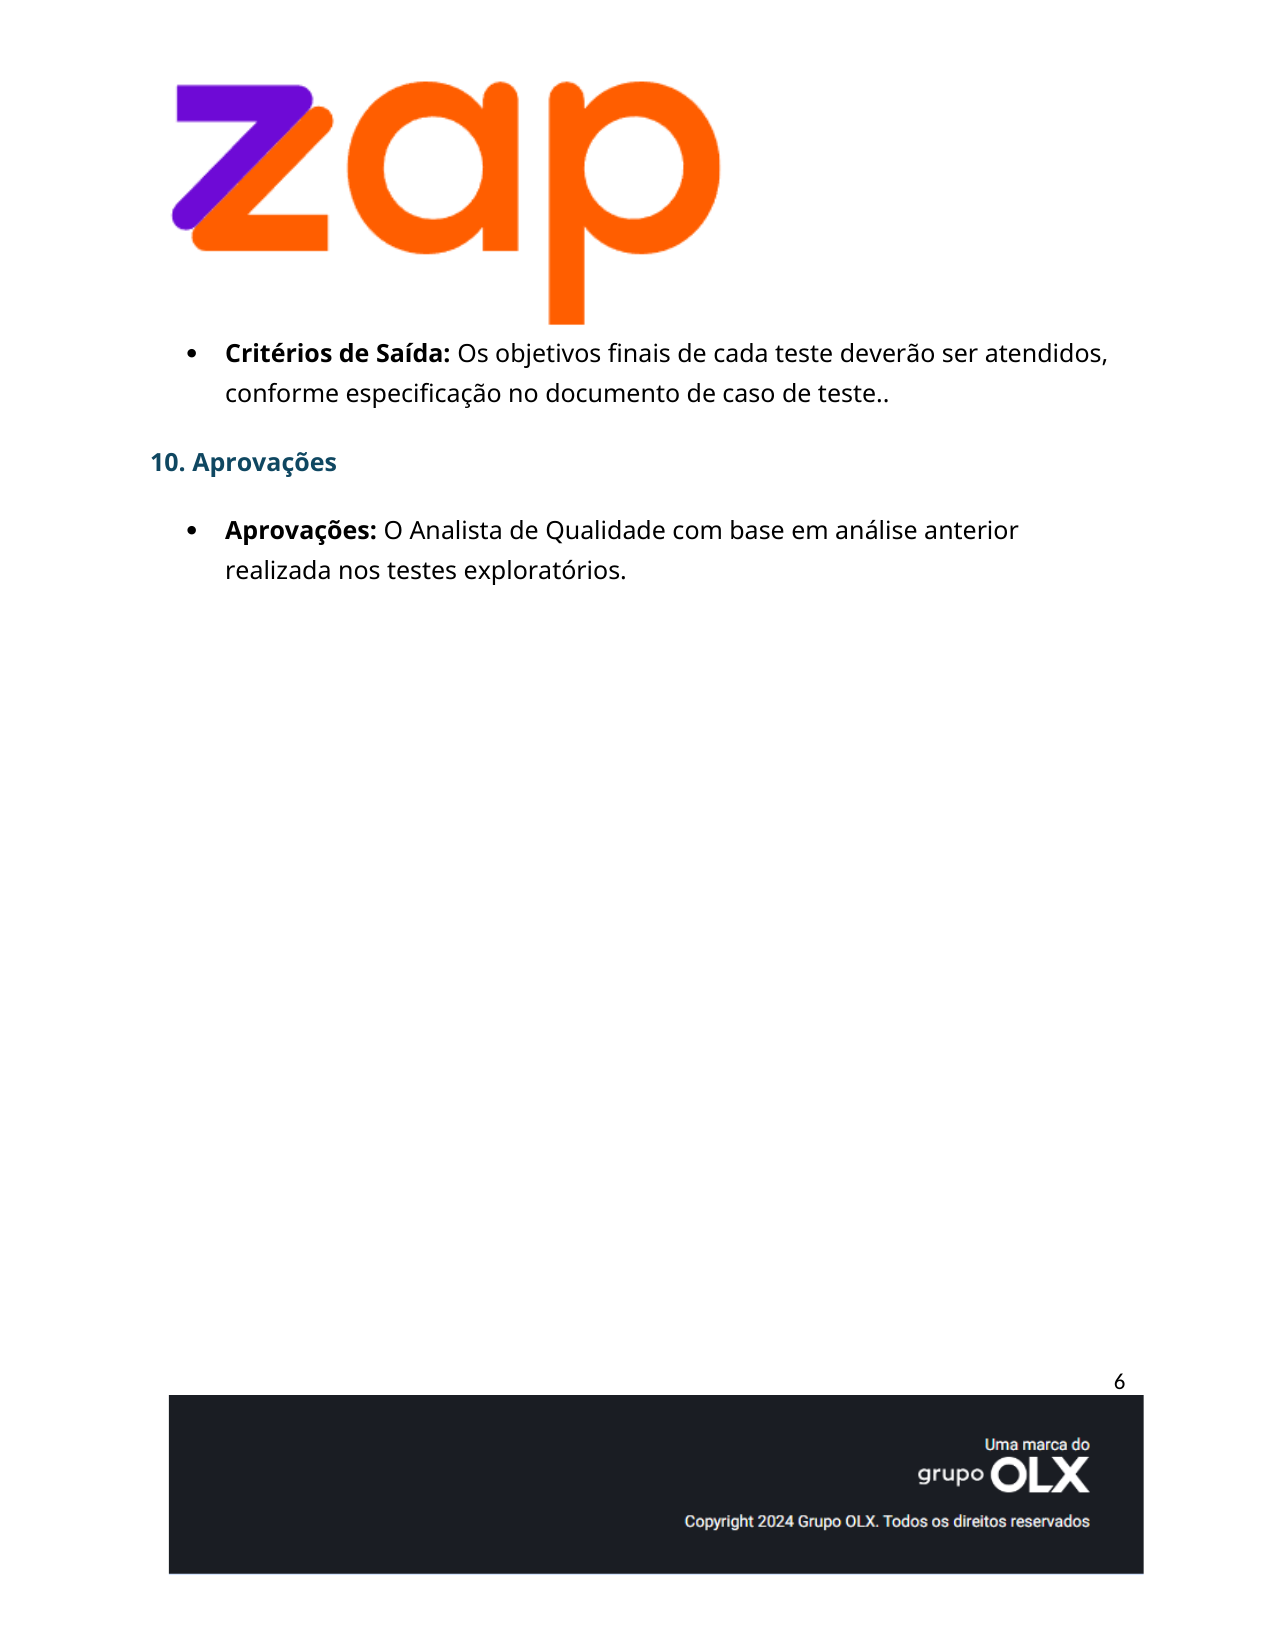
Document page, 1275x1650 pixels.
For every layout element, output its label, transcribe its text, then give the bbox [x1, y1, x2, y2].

list Critérios de Saída: Os objetivos finais de cada teste deverão ser atendidos, conforme especificação no documento de caso de teste.. [187, 336, 1125, 409]
subtitle 10. Aprovações [150, 444, 1125, 478]
list Aprovações: O Analista de Qualidade com base em análise anterior realizada nos testes exploratórios. [187, 513, 1125, 586]
